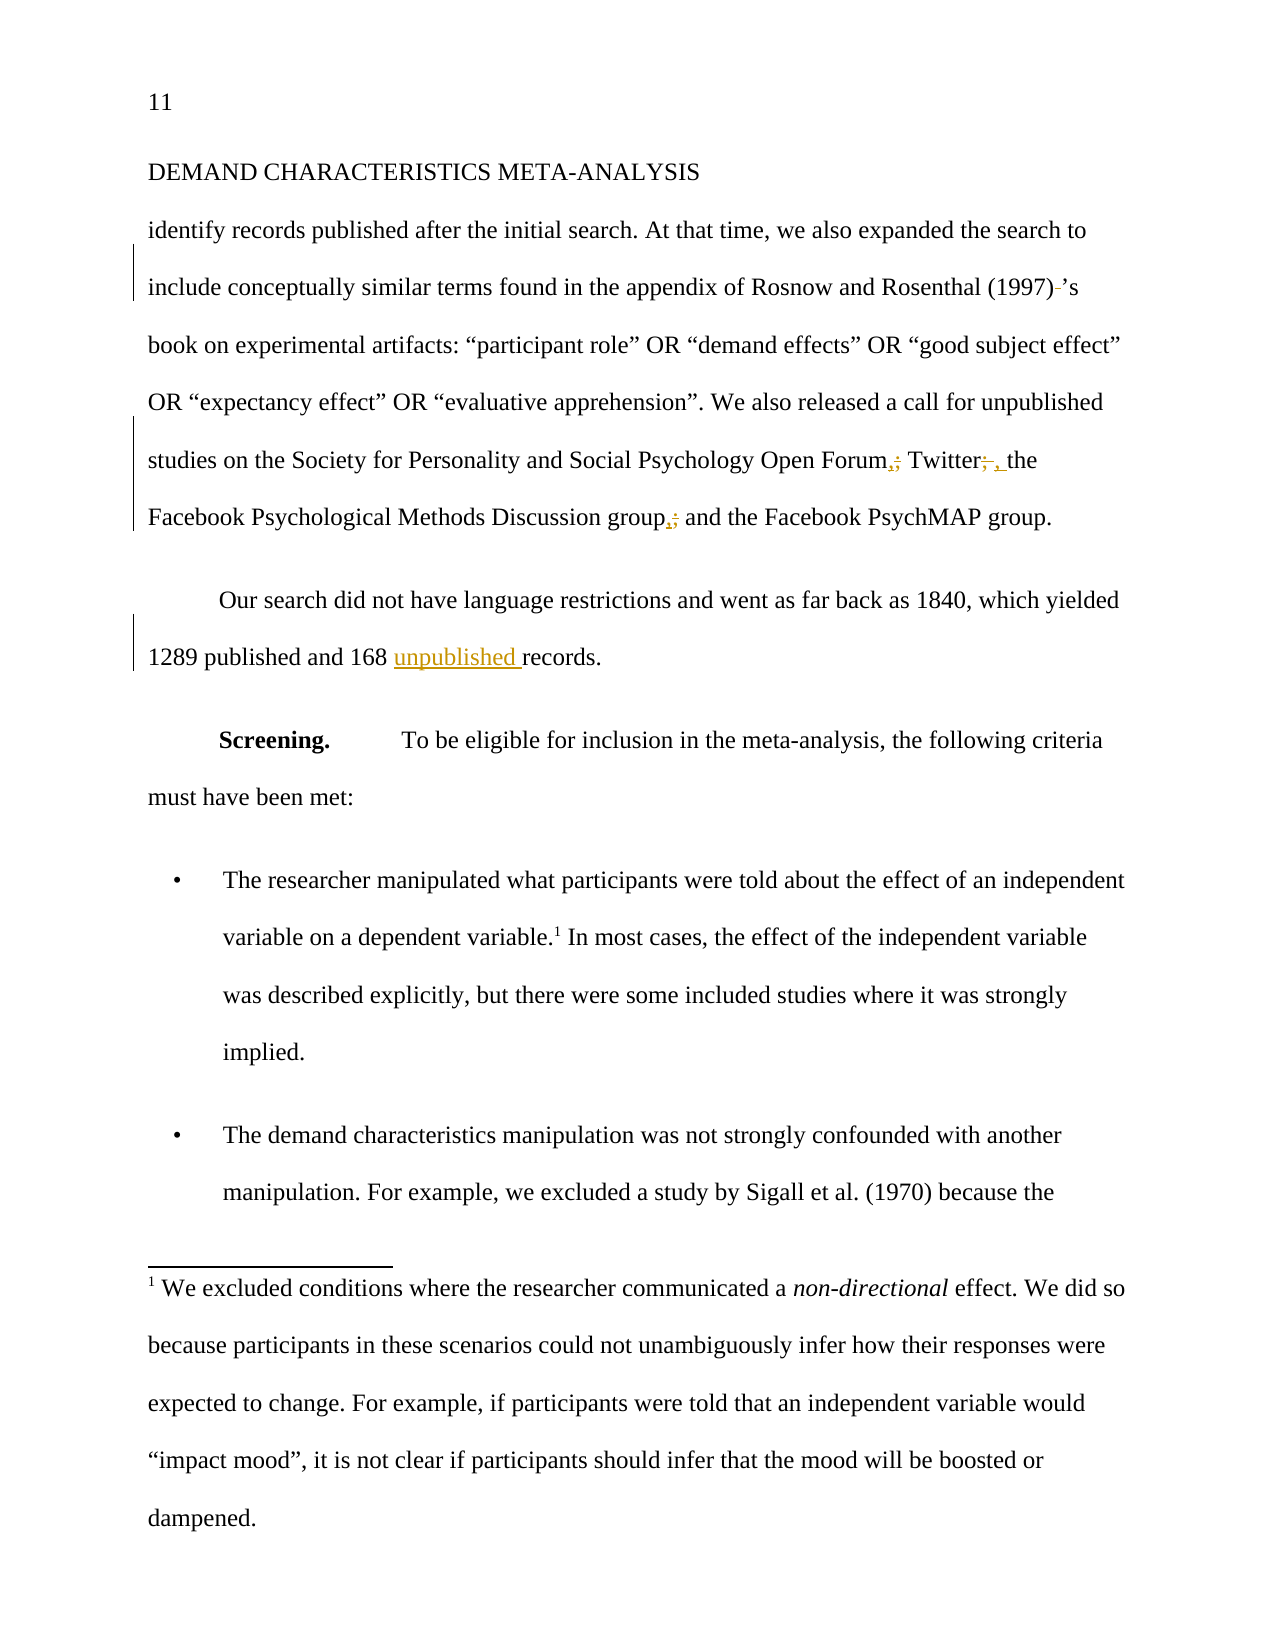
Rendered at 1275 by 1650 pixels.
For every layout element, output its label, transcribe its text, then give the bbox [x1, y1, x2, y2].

list The researcher manipulated what participants were told about the effect of an independent variable on a dependent variable. In most cases, the effect of the independent variable was described explicitly, but there were some included studies where it was strongly implied. [173, 865, 1127, 1066]
text To be eligible for inclusion in the meta-analysis, the following criteria must have been met: [148, 725, 1127, 811]
subtitle Screening. [148, 725, 330, 754]
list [173, 1120, 1127, 1206]
text Our search did not have language restrictions and went as far back as 1840, which yielded 1289 published and 168 records. [148, 585, 1127, 671]
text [148, 215, 1127, 531]
